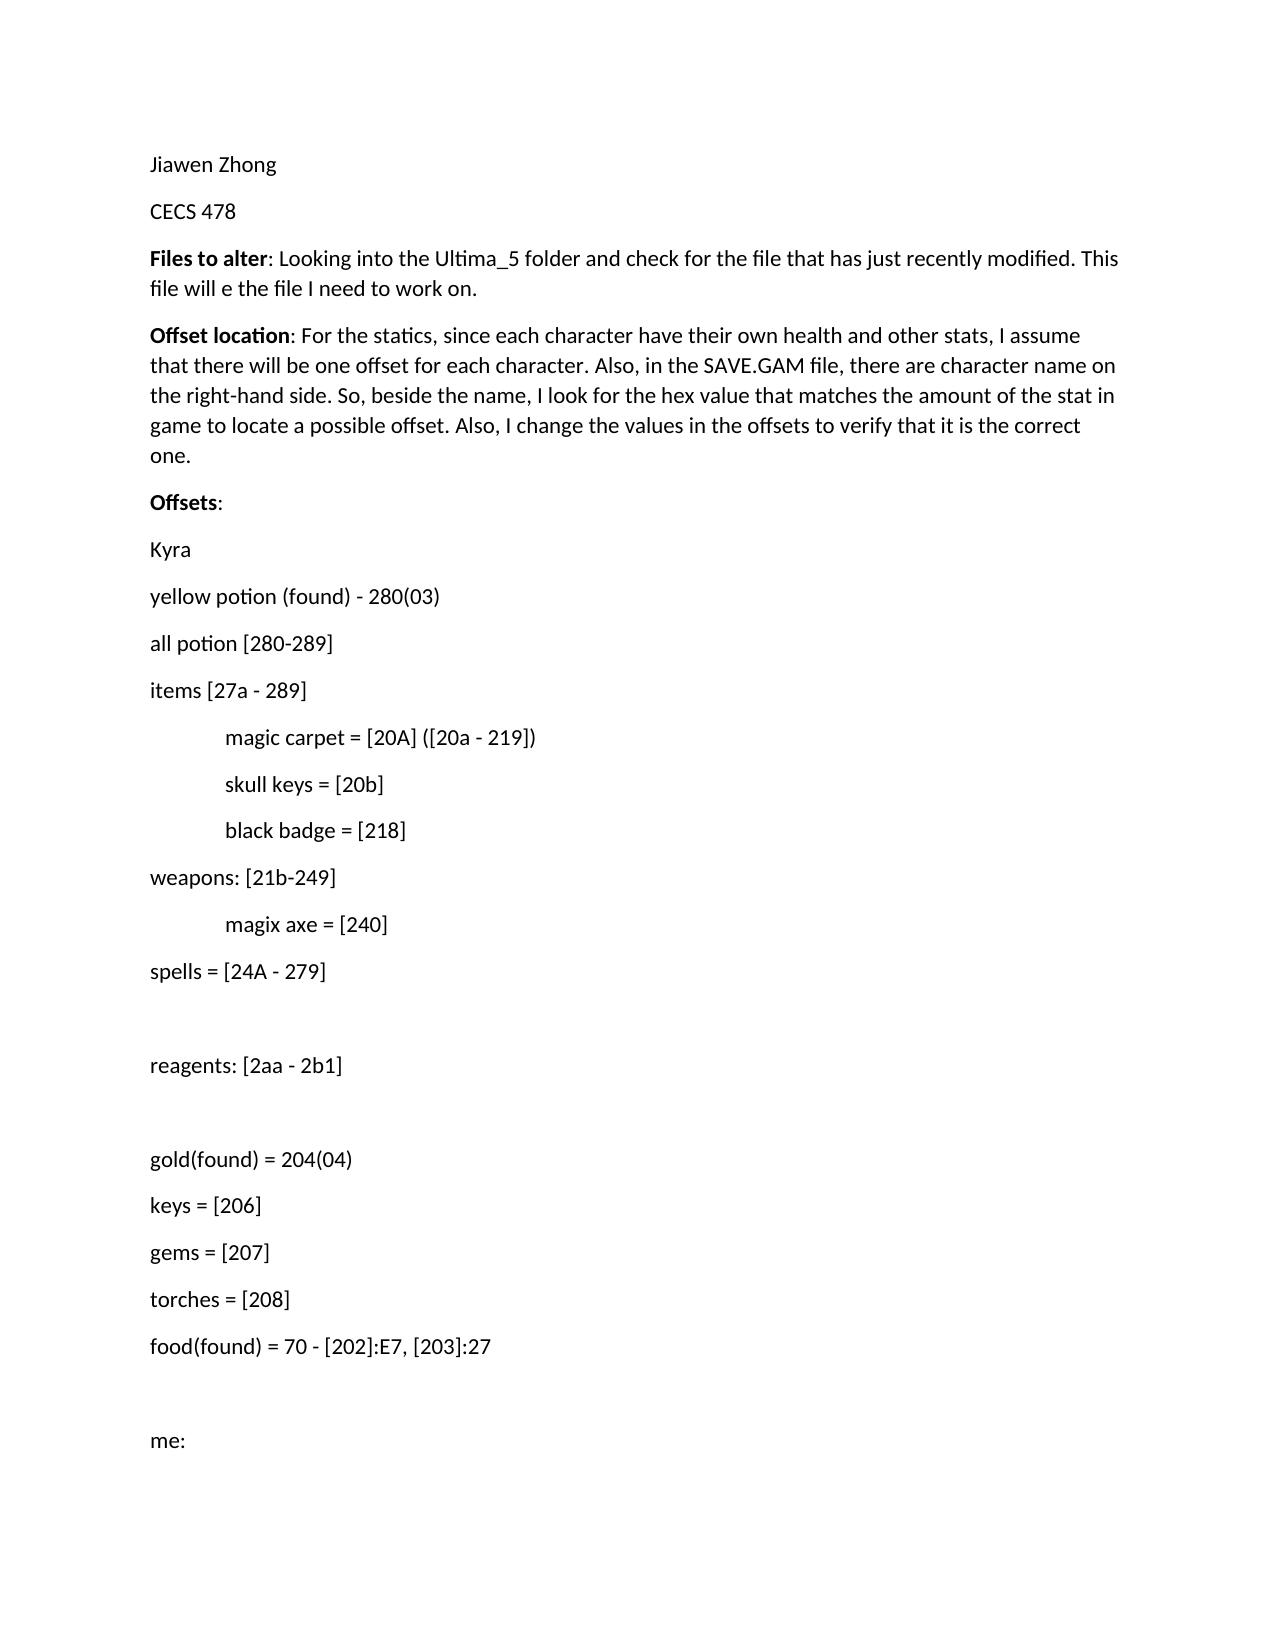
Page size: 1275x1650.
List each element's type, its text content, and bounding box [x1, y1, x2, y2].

text magix axe = [240] [150, 910, 1125, 938]
text spells = [24A - 279] [150, 957, 1125, 985]
text me: [150, 1426, 1125, 1454]
text Kyra [150, 535, 1125, 563]
text all potion [280-289] [150, 629, 1125, 657]
text Offset location: For the statics, since each character have their own health and other stats, I assume that there will be one offset for each character. Also, in the SAVE.GAM file, there are character name on the right-hand side. So, beside the name, I look for the hex value that matches the amount of the stat in game to locate a possible offset. Also, I change the values in the offsets to verify that it is the correct one. [150, 321, 1125, 470]
text gems = [207] [150, 1238, 1125, 1267]
text food(found) = 70 - [202]:E7, [203]:27 [150, 1332, 1125, 1360]
text Offsets: [150, 488, 1125, 517]
text magic carpet = [20A] ([20a - 219]) [150, 723, 1125, 751]
text torches = [208] [150, 1285, 1125, 1313]
text Files to alter: Looking into the Ultima_5 folder and check for the file that has just recently modified. This file will e the file I need to work on. [150, 244, 1125, 302]
text yellow potion (found) - 280(03) [150, 582, 1125, 610]
text skull keys = [20b] [150, 770, 1125, 798]
text CECS 478 [150, 197, 1125, 225]
text black badge = [218] [150, 817, 1125, 845]
text keys = [206] [150, 1192, 1125, 1220]
text items [27a - 289] [150, 676, 1125, 704]
text reagents: [2aa - 2b1] [150, 1051, 1125, 1079]
text weapons: [21b-249] [150, 863, 1125, 892]
text Jiawen Zhong [150, 150, 1125, 178]
text gold(found) = 204(04) [150, 1145, 1125, 1173]
